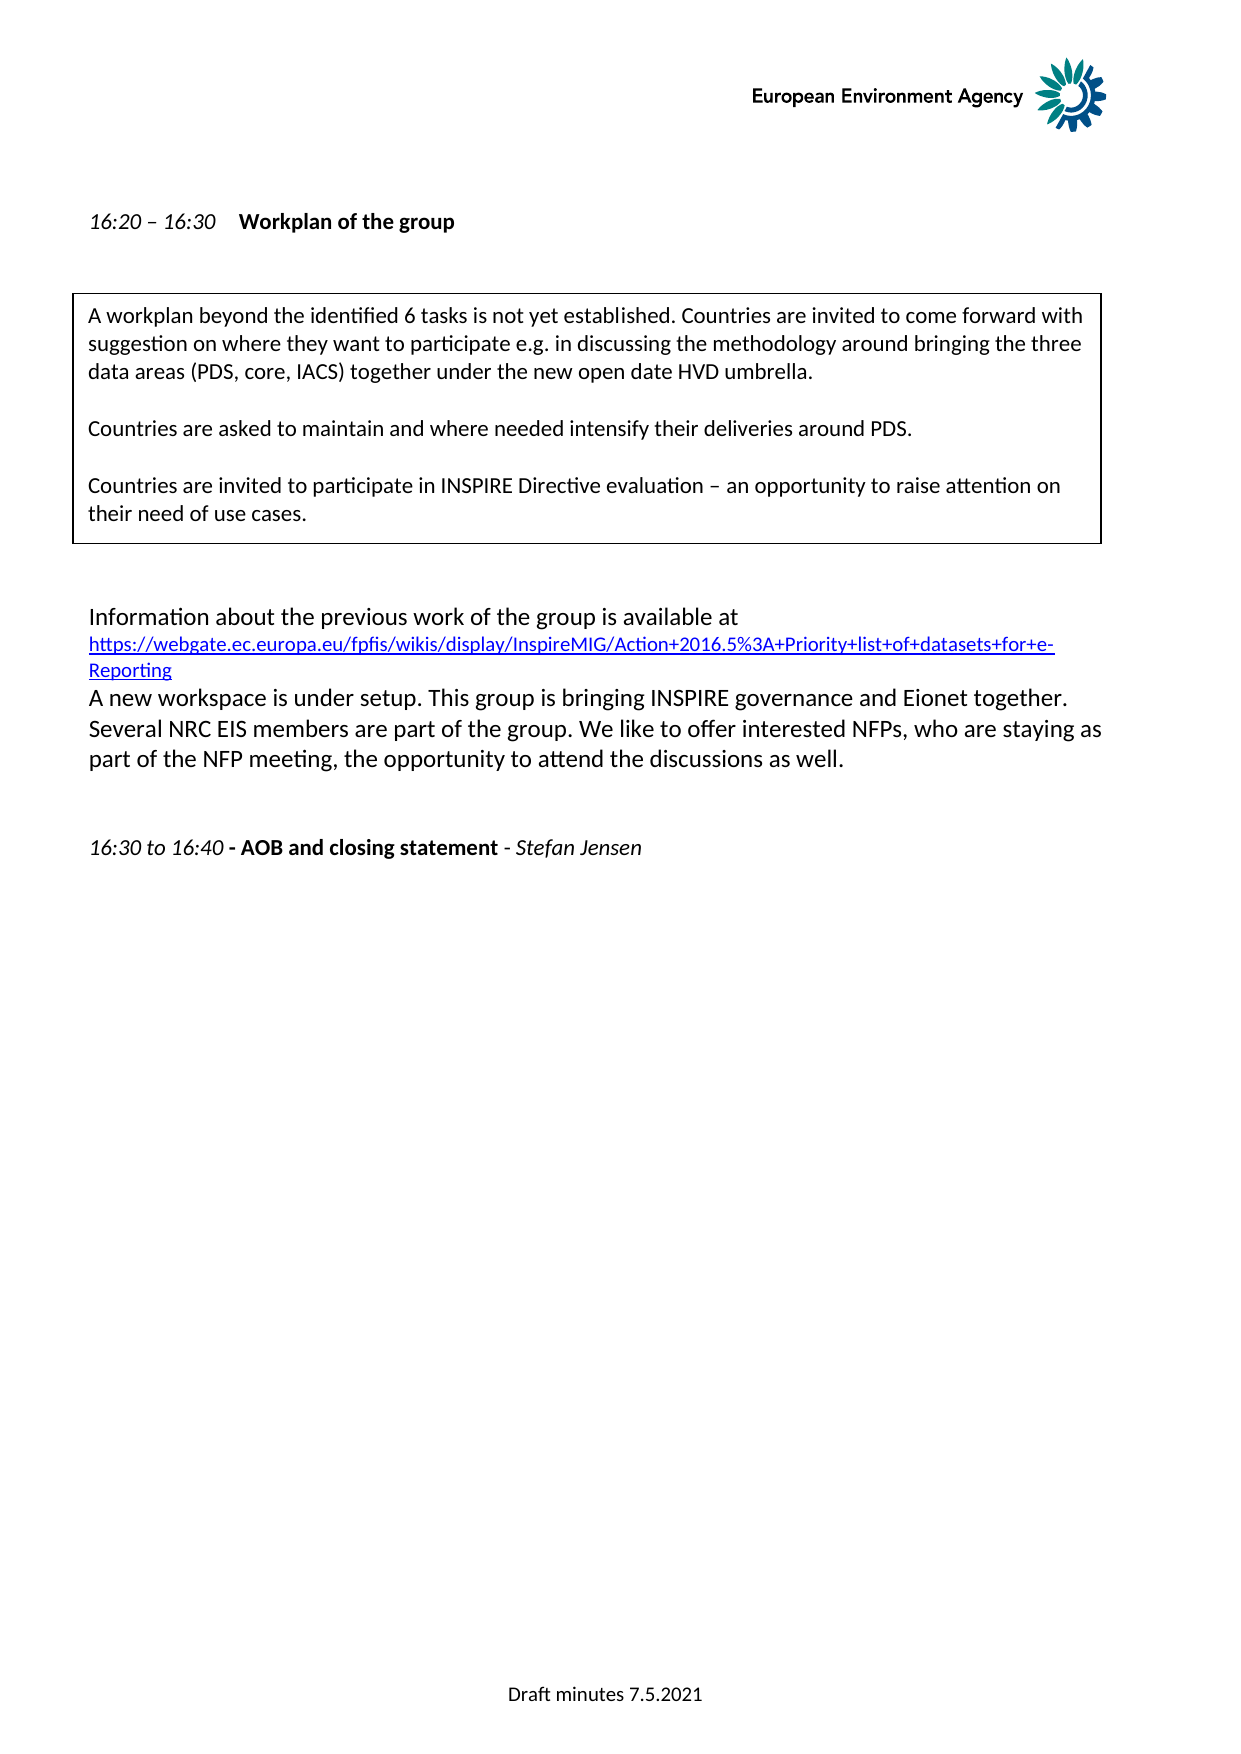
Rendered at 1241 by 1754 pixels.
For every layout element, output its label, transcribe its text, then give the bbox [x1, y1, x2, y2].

text Information about the previous work of the group is available at https://webgate.ec.europa.eu/fpfis/wikis/display/InspireMIG/Action+2016.5%3A+Priority+list+of+datasets+for+e-Reporting [88, 310, 1122, 682]
text A new workspace is under setup. This group is bringing INSPIRE governance and Eionet together. Several NRC EIS members are part of the group. We like to offer interested NFPs, who are staying as part of the NFP meeting, the opportunity to attend the discussions as well. [88, 682, 1122, 774]
text 16:30 to 16:40 - AOB and closing statement - Stefan Jensen [88, 833, 1122, 861]
text 16:20 – 16:30 Workplan of the group [88, 207, 1122, 236]
